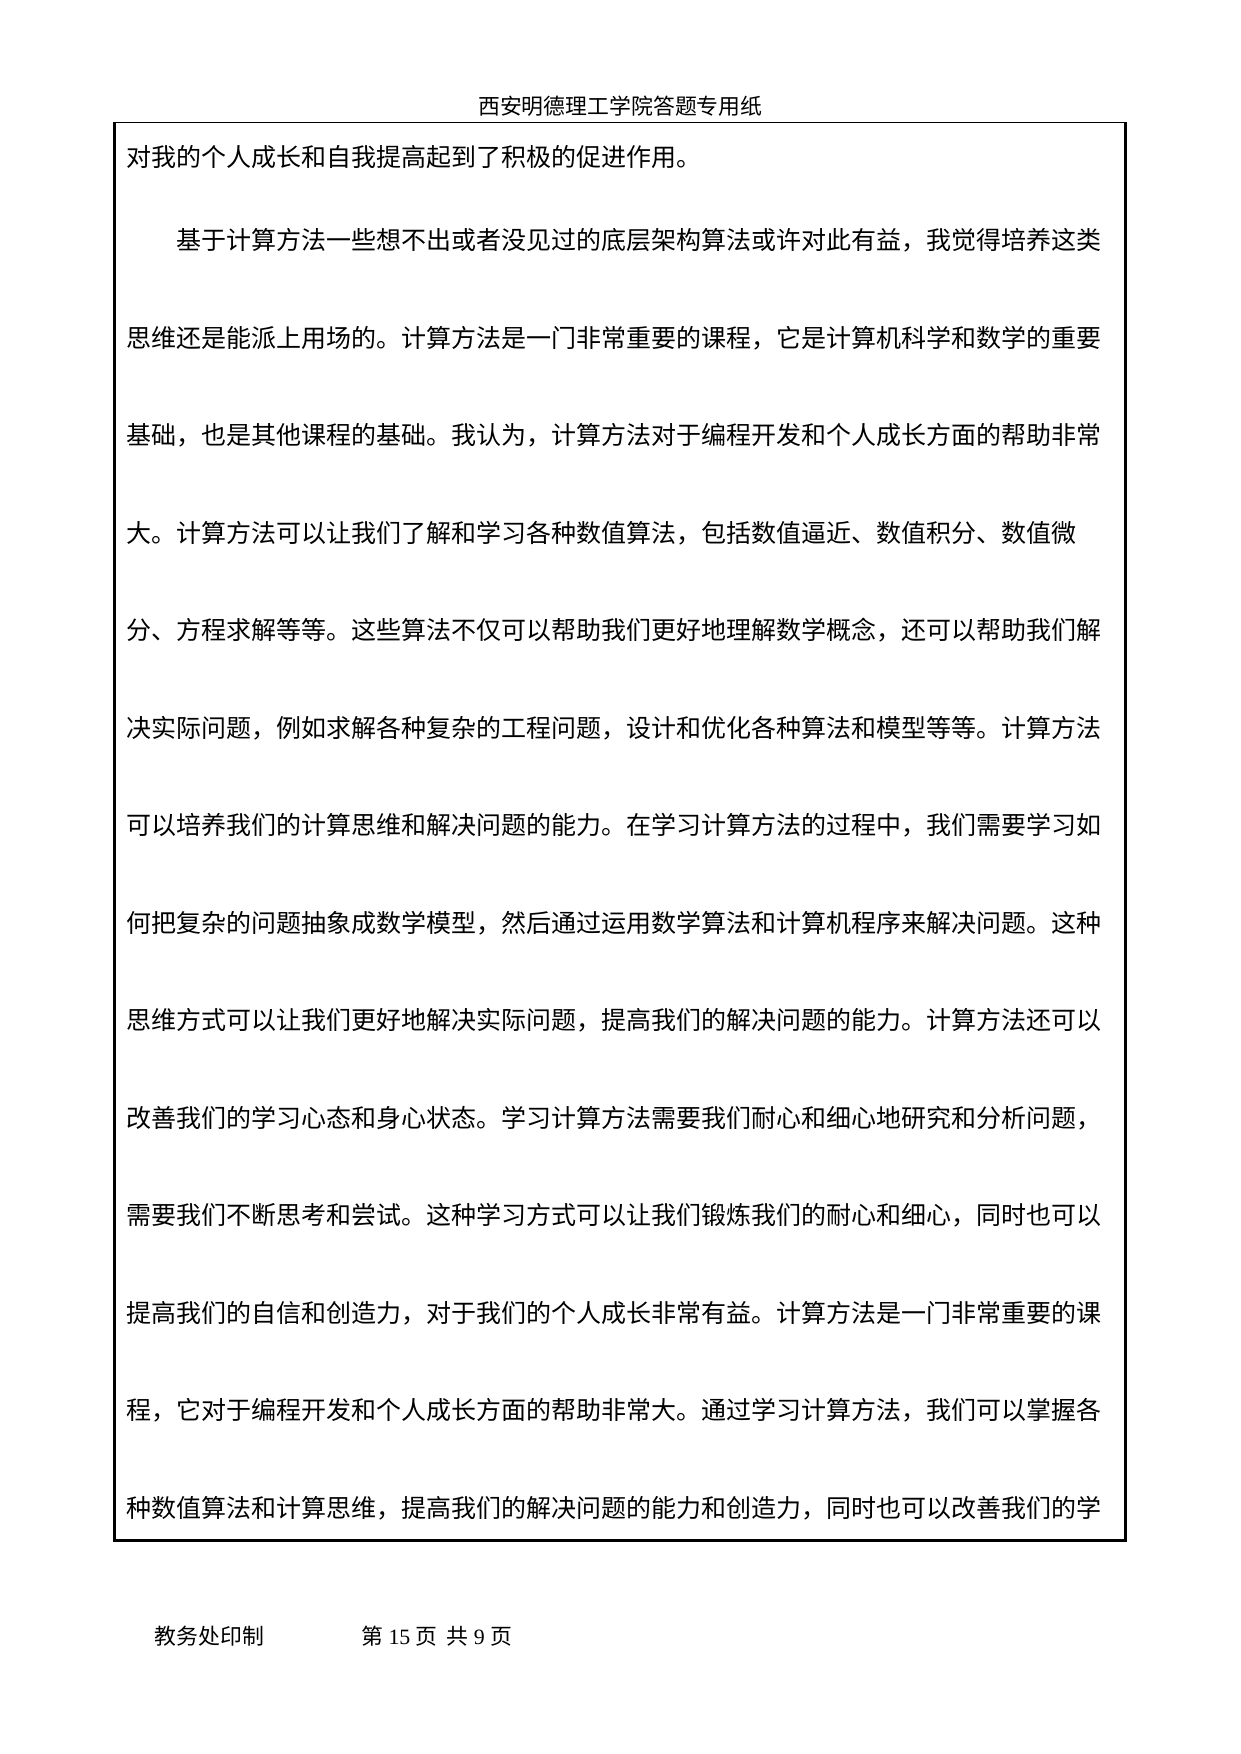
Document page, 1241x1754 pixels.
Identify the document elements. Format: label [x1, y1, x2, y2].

table_cell [116, 123, 1124, 1539]
